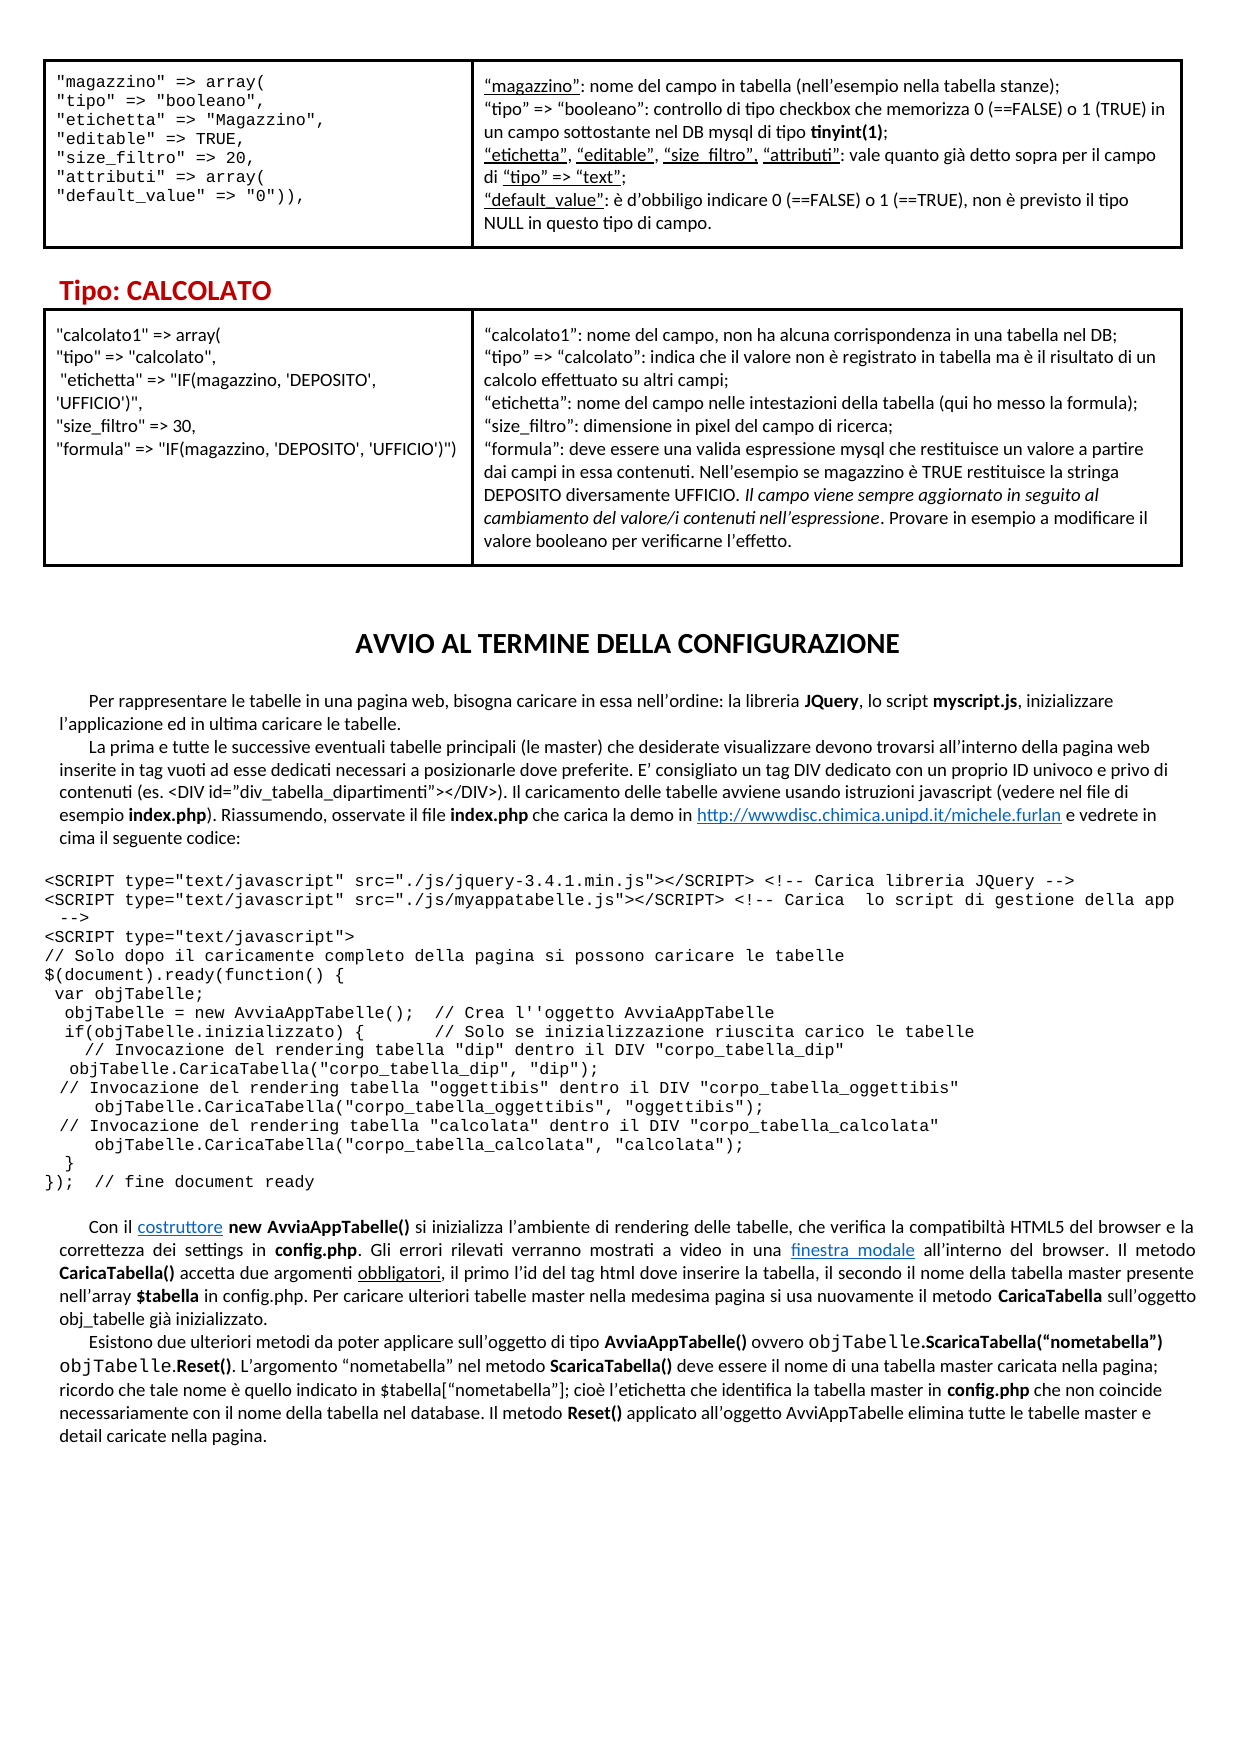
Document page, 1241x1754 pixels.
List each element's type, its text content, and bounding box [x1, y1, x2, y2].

text objTabelle.CaricaTabella("corpo_tabella_oggettibis", "oggettibis"); [44, 1098, 1196, 1117]
text }); // fine document ready [44, 1174, 1196, 1193]
table_header “calcolato1”: nome del campo, non ha alcuna corrispondenza in una tabella nel DB; “tipo” => “calcolato”: indica che il valore non è registrato in tabella ma è il risultato di un calcolo effettuato su altri campi; “etichetta”: nome del campo nelle intestazioni della tabella (qui ho messo la formula); “size_filtro”: dimensione in pixel del campo di ricerca; “formula”: deve essere una valida espressione mysql che restituisce un valore a partire dai campi in essa contenuti. Nell’esempio se magazzino è TRUE restituisce la stringa DEPOSITO diversamente UFFICIO. Il campo viene sempre aggiornato in seguito al cambiamento del valore/i contenuti nell’espressione. Provare in esempio a modificare il valore booleano per verificarne l’effetto. [474, 311, 1180, 564]
text // Invocazione del rendering tabella "dip" dentro il DIV "corpo_tabella_dip" [44, 1042, 1196, 1061]
text var objTabelle; [44, 985, 1196, 1004]
text if(objTabelle.inizializzato) { // Solo se inizializzazione riuscita carico le tabelle [44, 1023, 1196, 1042]
text Esistono due ulteriori metodi da poter applicare sull’oggetto di tipo AvviaAppTabelle() ovvero objTabelle.ScaricaTabella(“nometabella”) objTabelle.Reset(). L’argomento “nometabella” nel metodo ScaricaTabella() deve essere il nome di una tabella master caricata nella pagina; ricordo che tale nome è quello indicato in $tabella[“nometabella”]; cioè l’etichetta che identifica la tabella master in config.php che non coincide necessariamente con il nome della tabella nel database. Il metodo Reset() applicato all’oggetto AvviAppTabelle elimina tutte le tabelle master e detail caricate nella pagina. [59, 1330, 1196, 1447]
text // Invocazione del rendering tabella "calcolata" dentro il DIV "corpo_tabella_calcolata" [44, 1117, 1196, 1136]
text } [44, 1155, 1196, 1174]
text AVVIO AL TERMINE DELLA CONFIGURAZIONE [59, 625, 1196, 661]
text objTabelle = new AvviaAppTabelle(); // Crea l''oggetto AvviaAppTabelle [44, 1004, 1196, 1023]
text La prima e tutte le successive eventuali tabelle principali (le master) che desiderate visualizzare devono trovarsi all’interno della pagina web inserite in tag vuoti ad esse dedicati necessari a posizionarle dove preferite. E’ consigliato un tag DIV dedicato con un proprio ID univoco e privo di contenuti (es. <DIV id=”div_tabella_dipartimenti”></DIV>). Il caricamento delle tabelle avviene usando istruzioni javascript (vedere nel file di esempio index.php). Riassumendo, osservate il file index.php che carica la demo in http://wwwdisc.chimica.unipd.it/michele.furlan e vedrete in cima il seguente codice: [59, 735, 1196, 849]
text <SCRIPT type="text/javascript" src="./js/jquery-3.4.1.min.js"></SCRIPT> <!-- Carica libreria JQuery --> [44, 872, 1196, 891]
text <SCRIPT type="text/javascript"> [44, 929, 1196, 948]
text <SCRIPT type="text/javascript" src="./js/myappatabelle.js"></SCRIPT> <!-- Carica lo script di gestione della app --> [44, 891, 1196, 929]
text // Solo dopo il caricamente completo della pagina si possono caricare le tabelle [44, 948, 1196, 967]
text objTabelle.CaricaTabella("corpo_tabella_calcolata", "calcolata"); [44, 1136, 1196, 1155]
table_header “magazzino”: nome del campo in tabella (nell’esempio nella tabella stanze); “tipo” => “booleano”: controllo di tipo checkbox che memorizza 0 (==FALSE) o 1 (TRUE) in un campo sottostante nel DB mysql di tipo tinyint(1); “etichetta”, “editable”, “size_filtro”, “attributi”: vale quanto già detto sopra per il campo di “tipo” => “text”; “default_value”: è d’obbiligo indicare 0 (==FALSE) o 1 (==TRUE), non è previsto il tipo NULL in questo tipo di campo. [474, 62, 1180, 246]
text Con il costruttore new AvviaAppTabelle() si inizializza l’ambiente di rendering delle tabelle, che verifica la compatibiltà HTML5 del browser e la correttezza dei settings in config.php. Gli errori rilevati verranno mostrati a video in una finestra modale all’interno del browser. Il metodo CaricaTabella() accetta due argomenti obbligatori, il primo l’id del tag html dove inserire la tabella, il secondo il nome della tabella master presente nell’array $tabella in config.php. Per caricare ulteriori tabelle master nella medesima pagina si usa nuovamente il metodo CaricaTabella sull’oggetto obj_tabelle già inizializzato. [59, 1216, 1196, 1330]
text Tipo: CALCOLATO [59, 272, 1196, 308]
table_header "magazzino" => array( "tipo" => "booleano", "etichetta" => "Magazzino", "editable" => TRUE, "size_filtro" => 20, "attributi" => array( "default_value" => "0")), [46, 62, 471, 246]
text Per rappresentare le tabelle in una pagina web, bisogna caricare in essa nell’ordine: la libreria JQuery, lo script myscript.js, inizializzare l’applicazione ed in ultima caricare le tabelle. [59, 689, 1196, 735]
table_header "calcolato1" => array( "tipo" => "calcolato", "etichetta" => "IF(magazzino, 'DEPOSITO', 'UFFICIO')", "size_filtro" => 30, "formula" => "IF(magazzino, 'DEPOSITO', 'UFFICIO')") [46, 311, 471, 564]
text objTabelle.CaricaTabella("corpo_tabella_dip", "dip"); [44, 1061, 1196, 1080]
text // Invocazione del rendering tabella "oggettibis" dentro il DIV "corpo_tabella_oggettibis" [44, 1080, 1196, 1098]
text $(document).ready(function() { [44, 967, 1196, 985]
